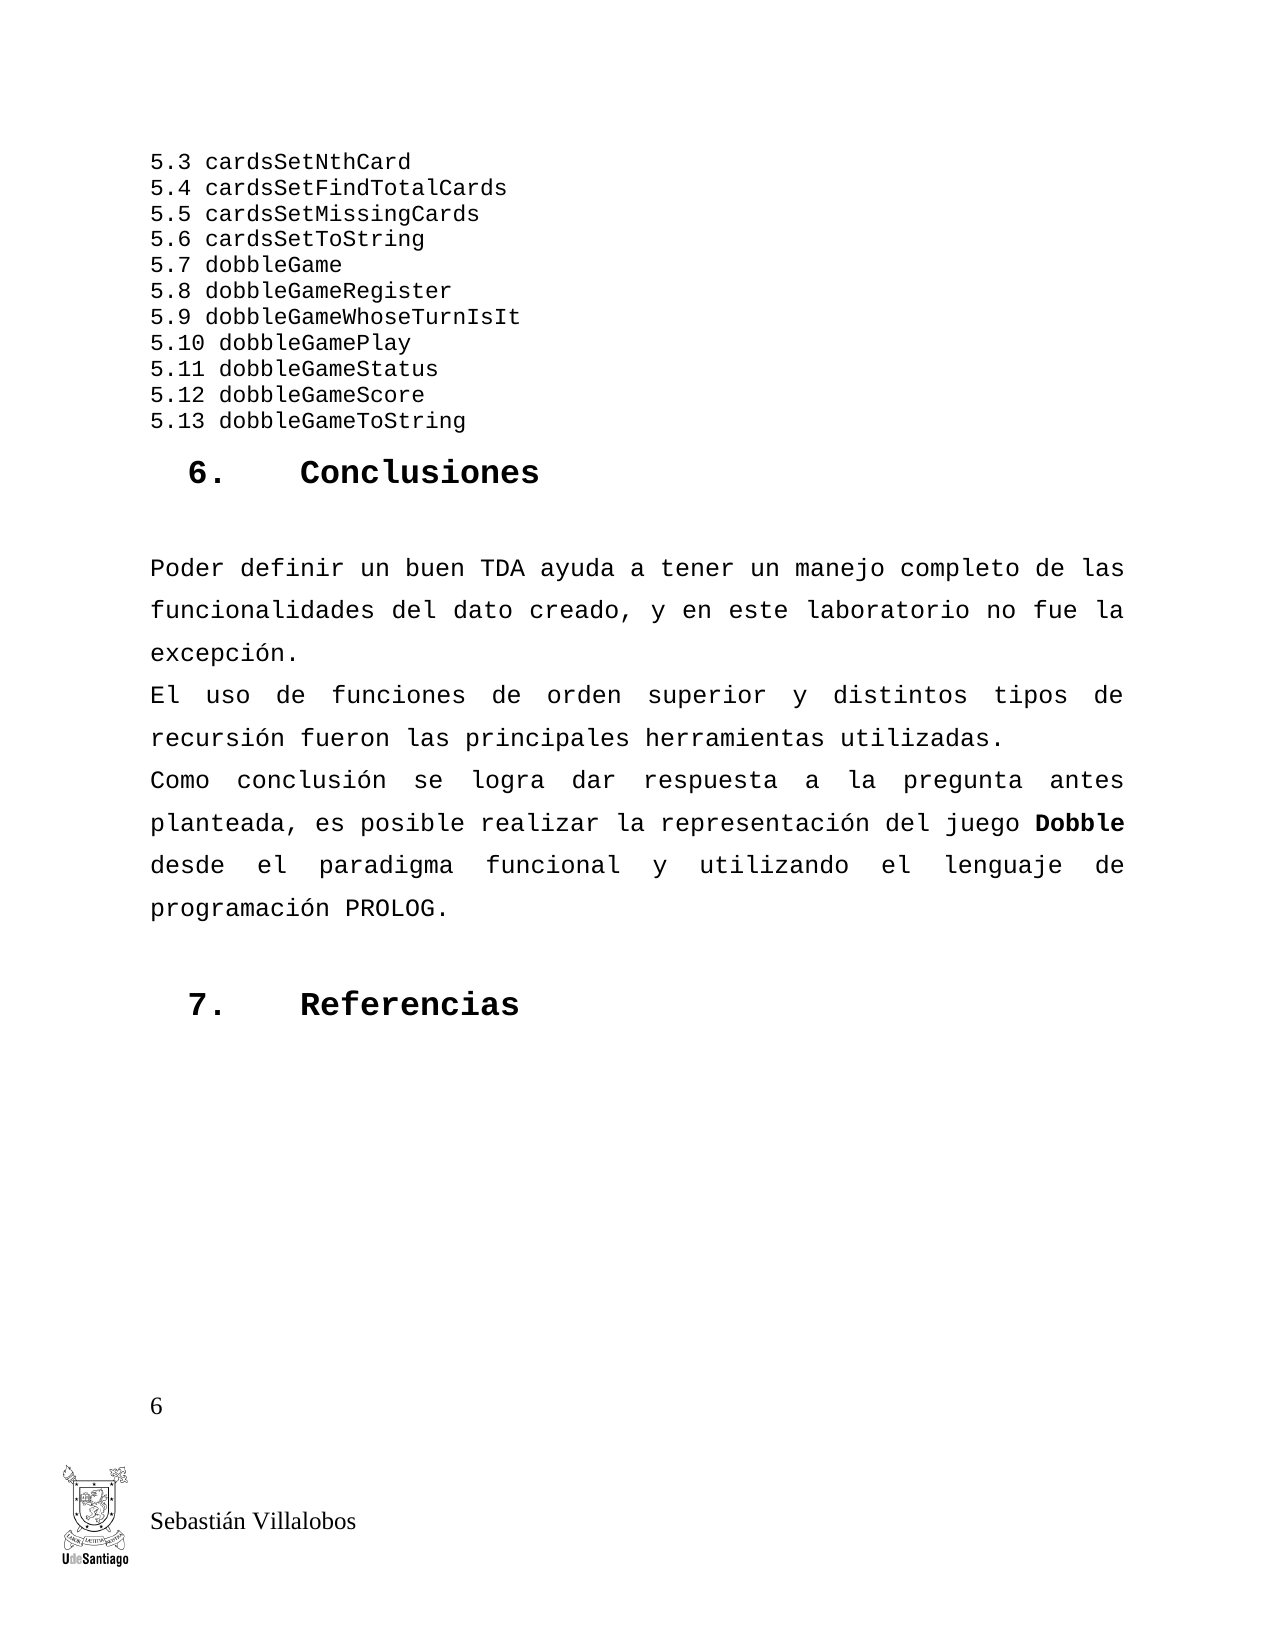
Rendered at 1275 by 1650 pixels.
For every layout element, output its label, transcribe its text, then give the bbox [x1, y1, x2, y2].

subtitle Conclusiones [187, 456, 1125, 494]
text Poder definir un buen TDA ayuda a tener un manejo completo de las funcionalidades del dato creado, y en este laboratorio no fue la excepción. [150, 555, 1125, 669]
subtitle 5.10 dobbleGamePlay [150, 332, 1125, 357]
subtitle 5.6 cardsSetToString [150, 228, 1125, 254]
subtitle 5.11 dobbleGameStatus [150, 357, 1125, 383]
text Como conclusión se logra dar respuesta a la pregunta antes planteada, es posible realizar la representación del juego Dobble desde el paradigma funcional y utilizando el lenguaje de programación PROLOG. [150, 768, 1125, 924]
subtitle Referencias [187, 987, 1125, 1025]
subtitle 5.9 dobbleGameWhoseTurnIsIt [150, 306, 1125, 332]
text El uso de funciones de orden superior y distintos tipos de recursión fueron las principales herramientas utilizadas. [150, 683, 1125, 754]
subtitle 5.4 cardsSetFindTotalCards [150, 176, 1125, 202]
subtitle 5.3 cardsSetNthCard [150, 150, 1125, 176]
subtitle 5.8 dobbleGameRegister [150, 280, 1125, 306]
subtitle 5.13 dobbleGameToString [150, 409, 1125, 435]
subtitle 5.12 dobbleGameScore [150, 383, 1125, 409]
picture [50, 1460, 141, 1571]
subtitle 5.5 cardsSetMissingCards [150, 202, 1125, 228]
subtitle 5.7 dobbleGame [150, 254, 1125, 280]
